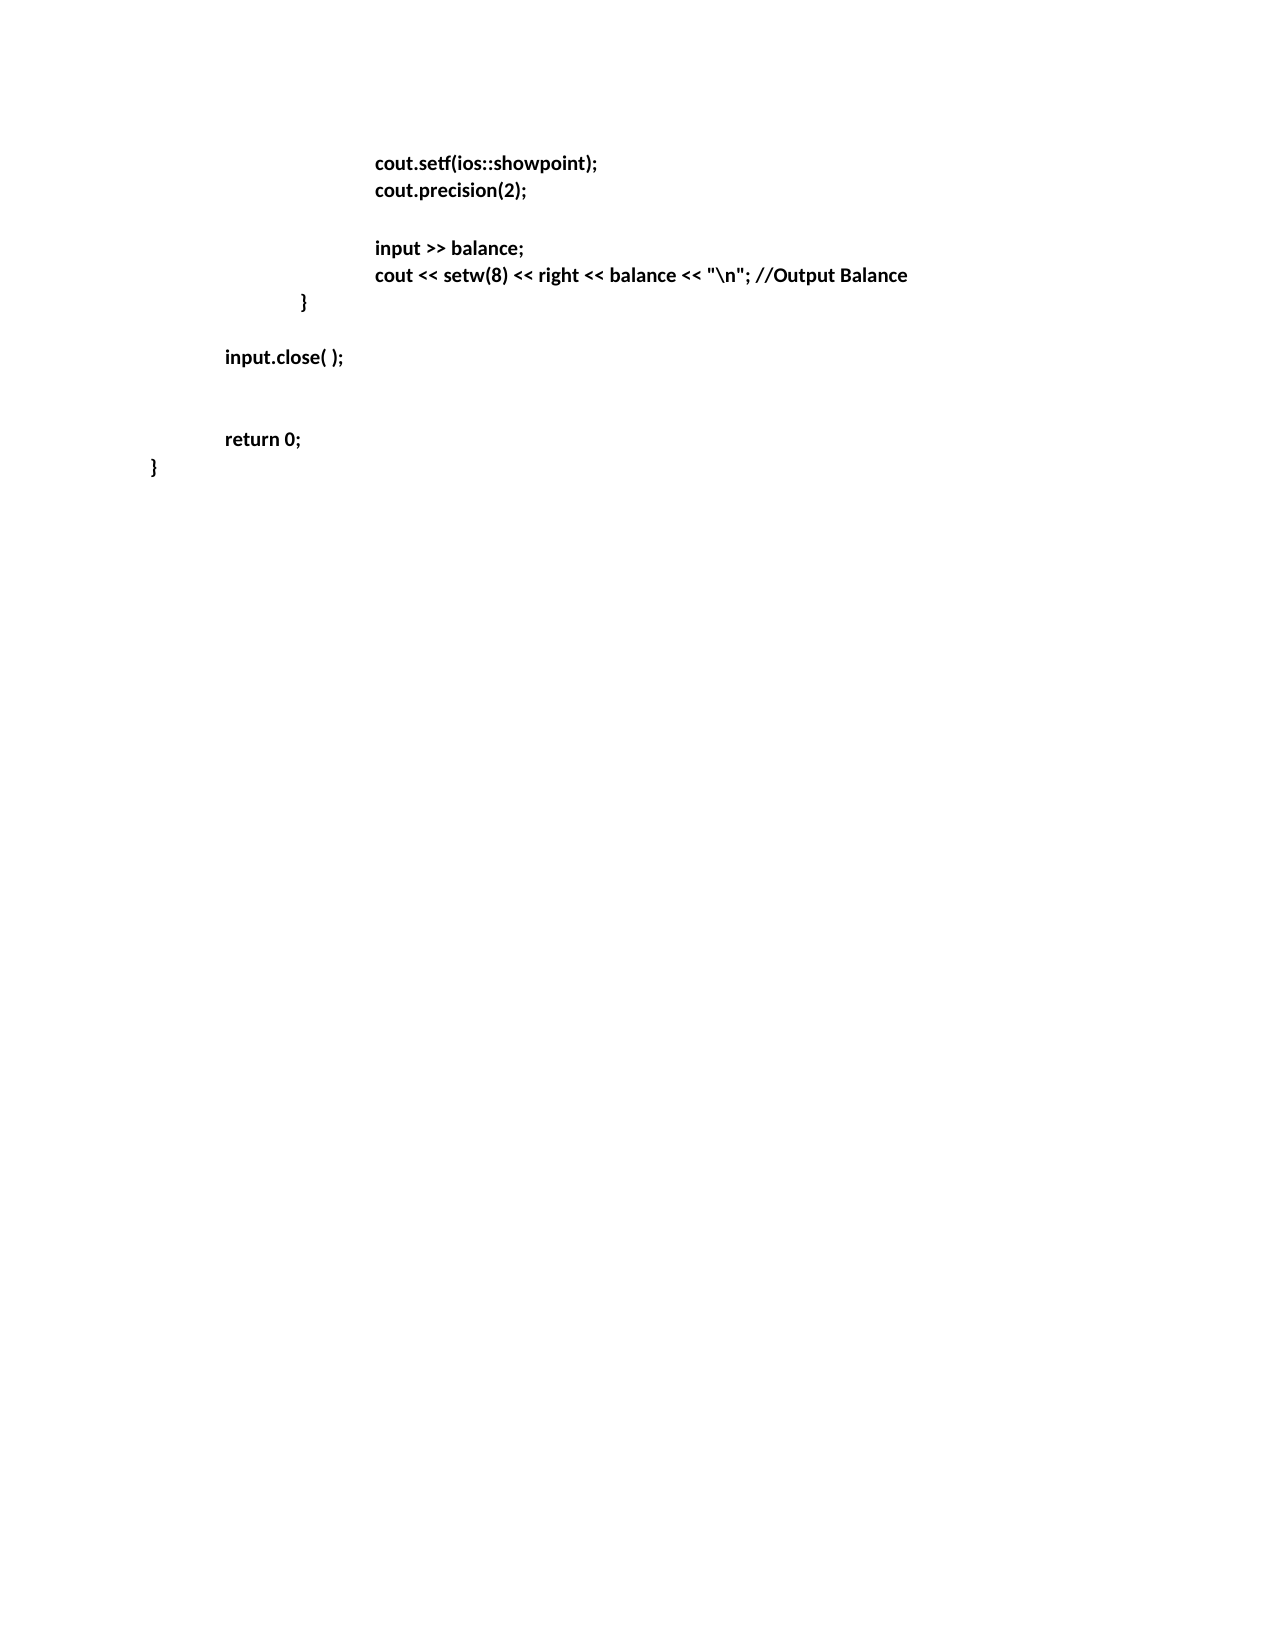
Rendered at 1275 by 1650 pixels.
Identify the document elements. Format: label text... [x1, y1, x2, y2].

text input.close( ); [150, 344, 1125, 370]
text } [150, 454, 1125, 479]
text } [150, 289, 1125, 315]
text return 0; [150, 427, 1125, 452]
text input >> balance; [150, 235, 1125, 260]
text cout.setf(ios::showpoint); [150, 150, 1125, 175]
text cout << setw(8) << right << balance << "\n"; //Output Balance [150, 262, 1125, 288]
text cout.precision(2); [150, 177, 1125, 203]
